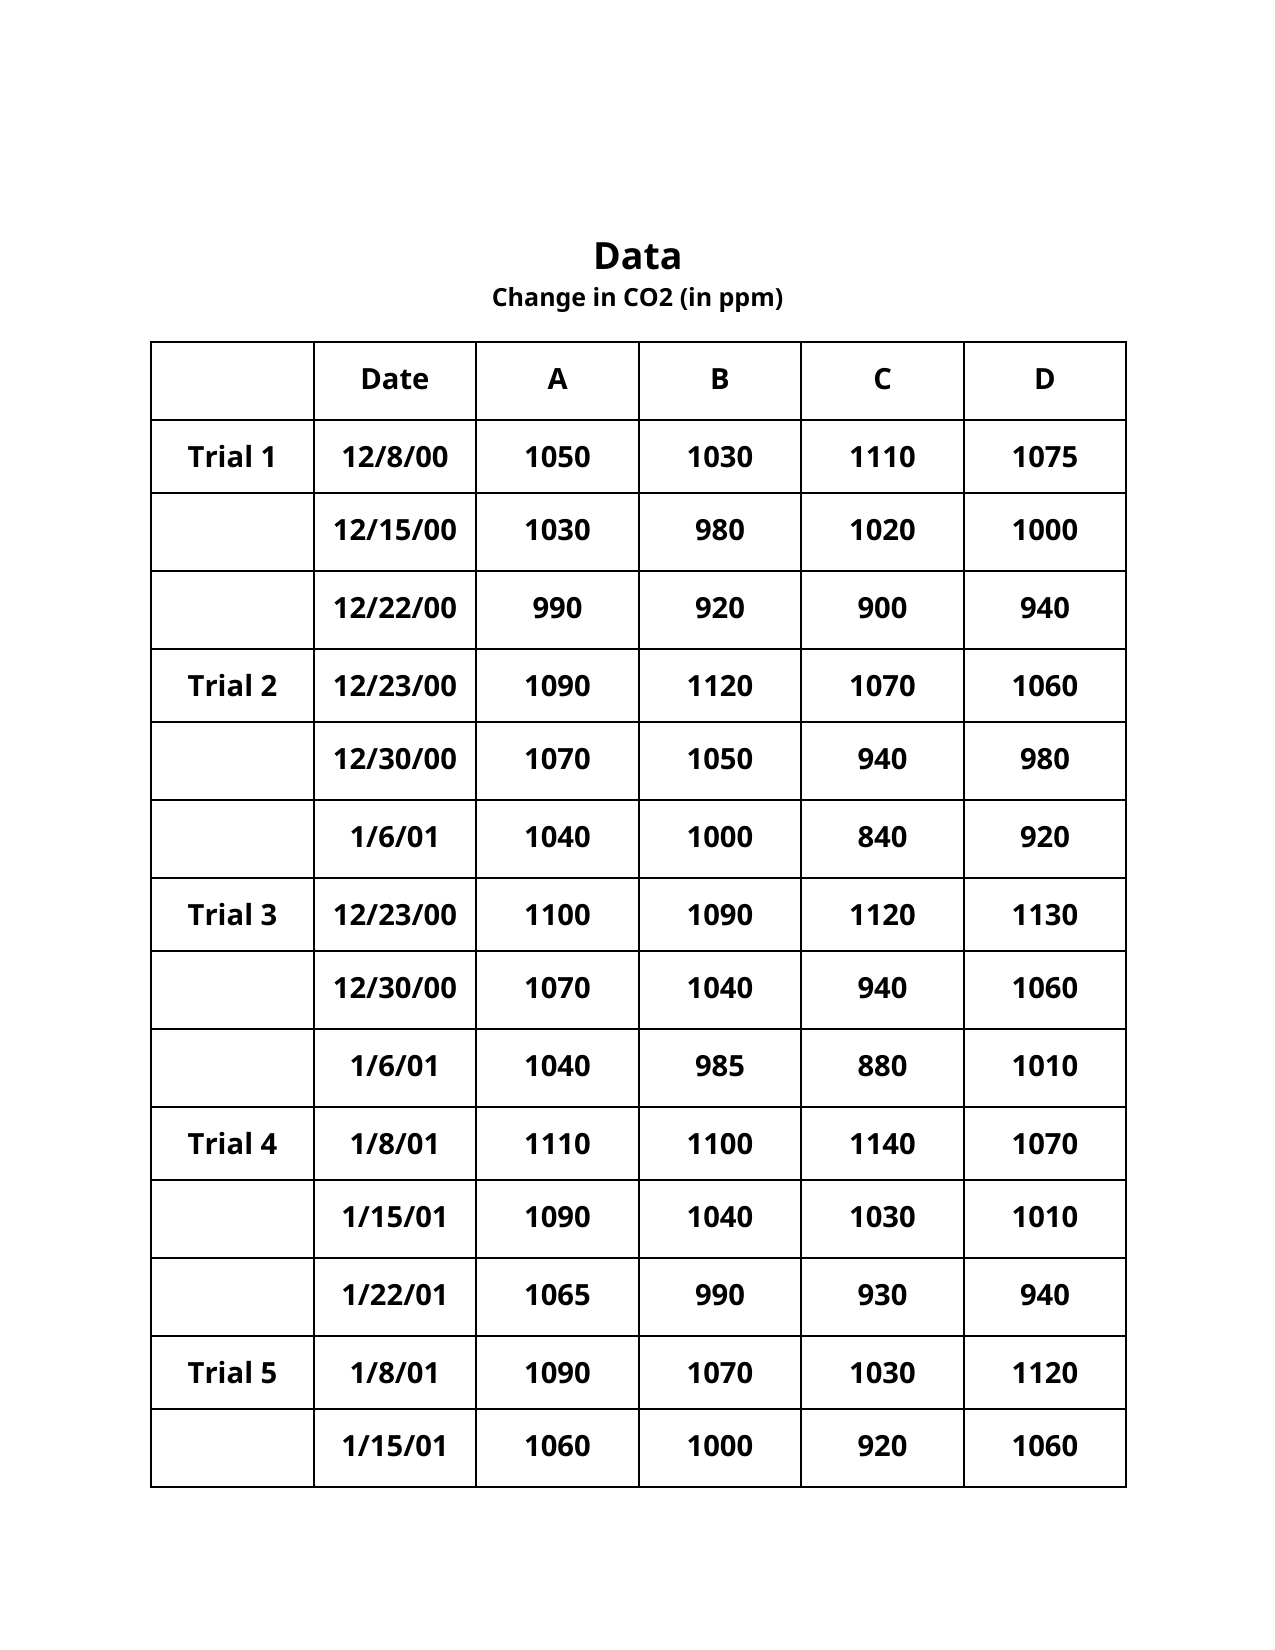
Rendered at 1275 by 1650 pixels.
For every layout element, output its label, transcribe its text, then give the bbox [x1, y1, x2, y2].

table_cell 1110 [802, 421, 963, 492]
table_cell 1020 [802, 494, 963, 569]
table_cell 1050 [477, 421, 638, 492]
table_cell 1090 [477, 650, 638, 721]
table_cell 1050 [640, 723, 800, 799]
table_cell 12/8/00 [315, 421, 475, 492]
table_cell 1/8/01 [315, 1337, 475, 1408]
table_cell 1065 [477, 1259, 638, 1335]
table_cell Trial 2 [152, 650, 313, 721]
table_cell [152, 1181, 313, 1257]
table_cell 1010 [965, 1030, 1125, 1106]
table_cell 1120 [802, 879, 963, 950]
table_cell [152, 723, 313, 799]
table_cell 1120 [965, 1337, 1125, 1408]
table_cell 1030 [640, 421, 800, 492]
table_cell 1030 [802, 1337, 963, 1408]
table_cell 990 [477, 572, 638, 648]
table_cell 1090 [477, 1181, 638, 1257]
table_cell 1/22/01 [315, 1259, 475, 1335]
text Data [150, 229, 1125, 280]
table_cell 940 [965, 572, 1125, 648]
table_cell 1090 [477, 1337, 638, 1408]
table_cell 1100 [640, 1108, 800, 1179]
table_cell 1060 [965, 650, 1125, 721]
table_cell 980 [965, 723, 1125, 799]
table_cell 840 [802, 801, 963, 877]
table_cell 940 [802, 723, 963, 799]
table_cell 1070 [640, 1337, 800, 1408]
table_cell 12/22/00 [315, 572, 475, 648]
table_cell 980 [640, 494, 800, 569]
table_cell [152, 572, 313, 648]
table_cell 990 [640, 1259, 800, 1335]
table_cell 1060 [477, 1410, 638, 1486]
table_cell 930 [802, 1259, 963, 1335]
table_header Date [315, 343, 475, 418]
table_cell 1090 [640, 879, 800, 950]
table_header A [477, 343, 638, 418]
table_cell 1000 [965, 494, 1125, 569]
table_header [152, 343, 313, 418]
table_header D [965, 343, 1125, 418]
table_cell 12/30/00 [315, 723, 475, 799]
table_cell 1/15/01 [315, 1410, 475, 1486]
table_cell 985 [640, 1030, 800, 1106]
table_cell 1060 [965, 1410, 1125, 1486]
table_cell 1100 [477, 879, 638, 950]
table_cell 1/6/01 [315, 1030, 475, 1106]
table_cell 880 [802, 1030, 963, 1106]
table_cell [152, 801, 313, 877]
table_cell 1060 [965, 952, 1125, 1028]
table_cell Trial 3 [152, 879, 313, 950]
table_cell 1040 [477, 1030, 638, 1106]
table_cell Trial 1 [152, 421, 313, 492]
table_header C [802, 343, 963, 418]
table_cell 1075 [965, 421, 1125, 492]
table_cell Trial 4 [152, 1108, 313, 1179]
table_cell 12/15/00 [315, 494, 475, 569]
table_cell 12/30/00 [315, 952, 475, 1028]
table_cell 940 [965, 1259, 1125, 1335]
table_cell 1120 [640, 650, 800, 721]
table_cell 920 [965, 801, 1125, 877]
table_cell 1010 [965, 1181, 1125, 1257]
table_header B [640, 343, 800, 418]
table_cell 1140 [802, 1108, 963, 1179]
table_cell 920 [640, 572, 800, 648]
table_cell 12/23/00 [315, 650, 475, 721]
table_cell Trial 5 [152, 1337, 313, 1408]
table_cell 1110 [477, 1108, 638, 1179]
table_cell 1030 [802, 1181, 963, 1257]
table_cell 1040 [640, 952, 800, 1028]
table_cell 12/23/00 [315, 879, 475, 950]
table_cell 1070 [965, 1108, 1125, 1179]
text Change in CO2 (in ppm) [150, 280, 1125, 314]
table_cell 1/15/01 [315, 1181, 475, 1257]
table_cell 940 [802, 952, 963, 1028]
table_cell 1040 [477, 801, 638, 877]
table_cell 920 [802, 1410, 963, 1486]
table_cell 900 [802, 572, 963, 648]
table_cell 1000 [640, 1410, 800, 1486]
table_cell 1/8/01 [315, 1108, 475, 1179]
table_cell 1070 [477, 952, 638, 1028]
table_cell [152, 1410, 313, 1486]
table_cell 1000 [640, 801, 800, 877]
table_cell 1040 [640, 1181, 800, 1257]
table_cell [152, 494, 313, 569]
table_cell 1030 [477, 494, 638, 569]
table_cell [152, 1030, 313, 1106]
table_cell [152, 1259, 313, 1335]
table_cell 1070 [477, 723, 638, 799]
table_cell 1070 [802, 650, 963, 721]
table_cell 1/6/01 [315, 801, 475, 877]
table_cell 1130 [965, 879, 1125, 950]
table_cell [152, 952, 313, 1028]
